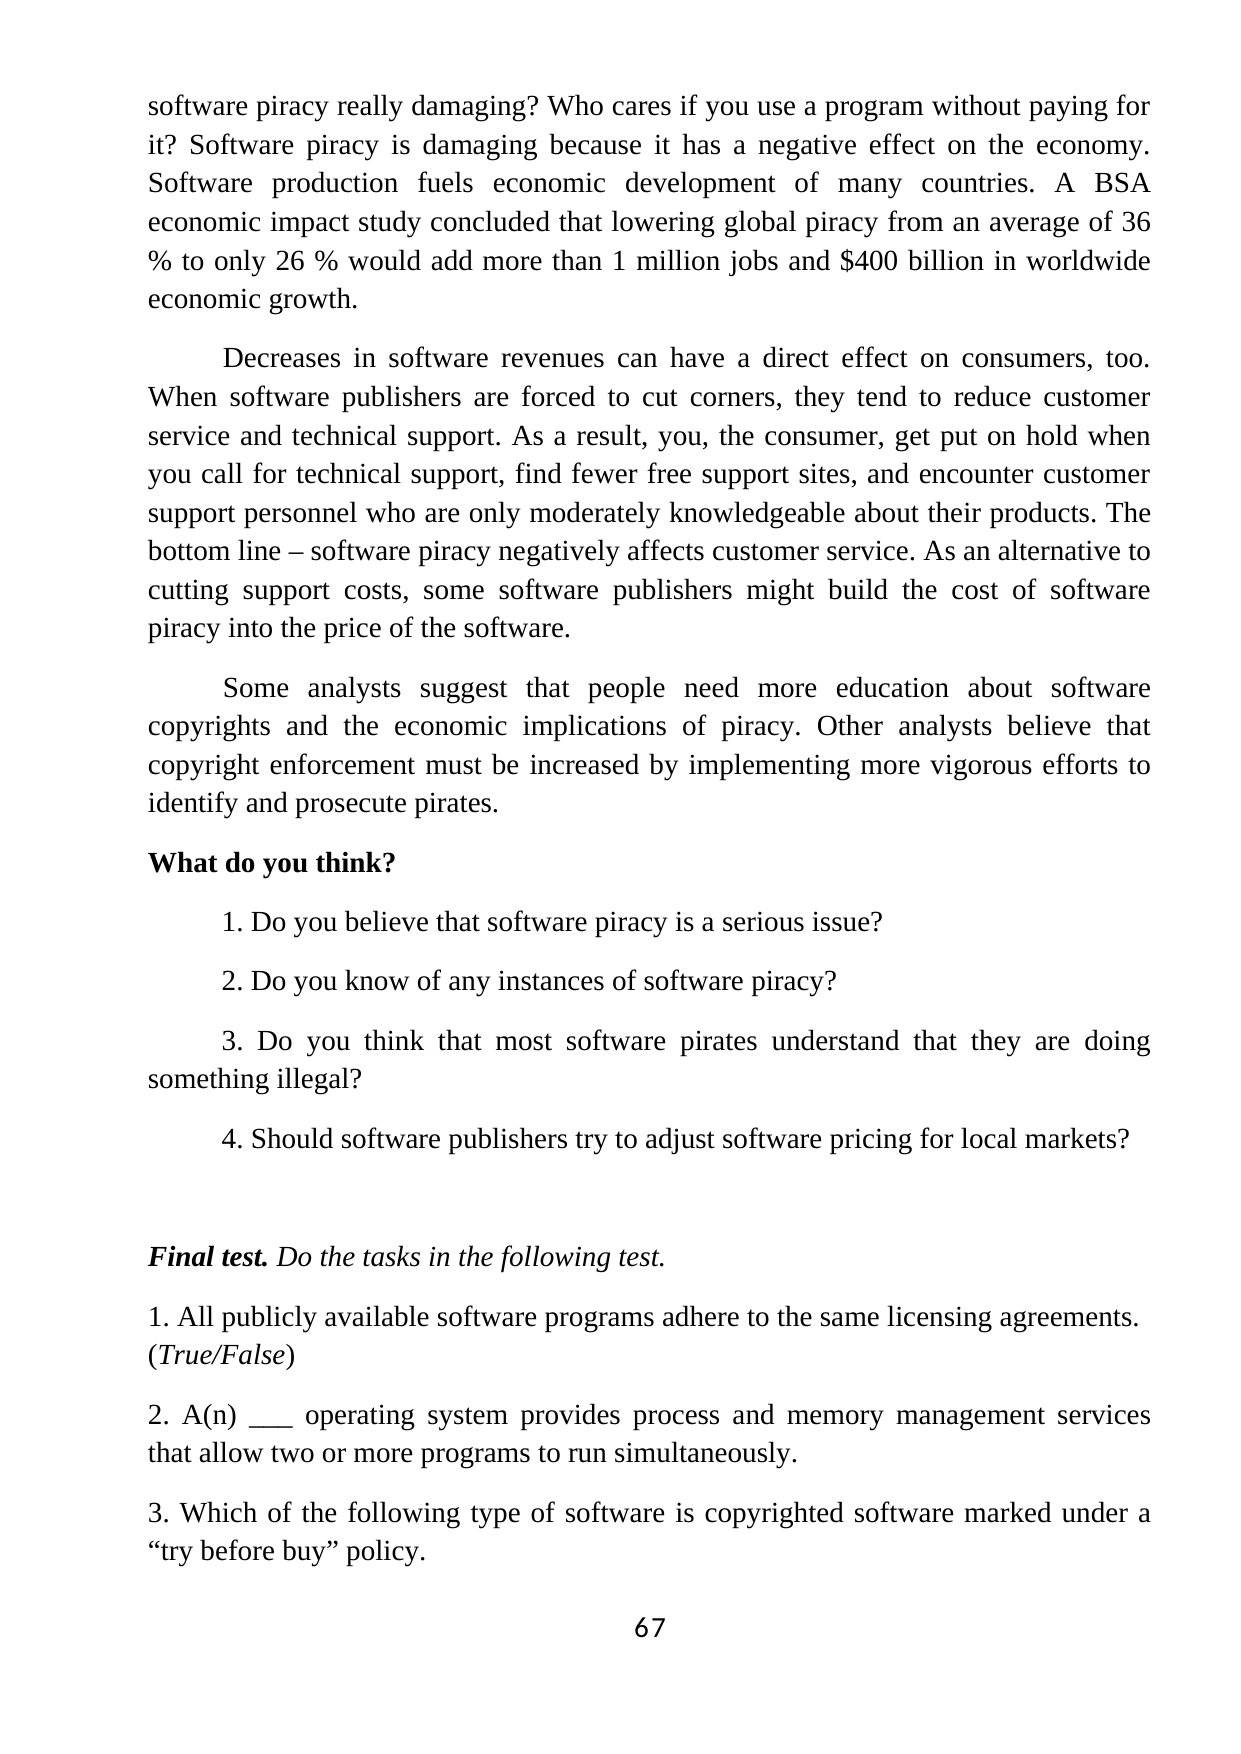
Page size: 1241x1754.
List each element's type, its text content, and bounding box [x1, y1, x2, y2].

text 3. Do you think that most software pirates understand that they are doing something illegal? [148, 1023, 1152, 1095]
text What do you think? [148, 845, 1152, 878]
text Decreases in software revenues can have a direct effect on consumers, too. When software publishers are forced to cut corners, they tend to reduce customer service and technical support. As a result, you, the consumer, get put on hold when you call for technical support, find fewer free support sites, and encounter customer support personnel who are only moderately knowledgeable about their products. The bottom line – software piracy negatively affects customer service. As an alternative to cutting support costs, some software publishers might build the cost of software piracy into the price of the software. [148, 341, 1152, 644]
text 4. Should software publishers try to adjust software pricing for local markets? [148, 1121, 1152, 1154]
text Some analysts suggest that people need more education about software copyrights and the economic implications of piracy. Other analysts believe that copyright enforcement must be increased by implementing more vigorous efforts to identify and prosecute pirates. [148, 670, 1152, 819]
text 2. Do you know of any instances of software piracy? [148, 963, 1152, 997]
text Final test. Do the tasks in the following test. [148, 1239, 1152, 1273]
text 1. All publicly available software programs adhere to the same licensing agreements. (True/False) [148, 1299, 1152, 1371]
text 2. A(n) ___ operating system provides process and memory management services that allow two or more programs to run simultaneously. [148, 1397, 1152, 1469]
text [148, 88, 1152, 315]
text 3. Which of the following type of software is copyrighted software marked under a “try before buy” policy. [148, 1495, 1152, 1567]
text 1. Do you believe that software piracy is a serious issue? [148, 904, 1152, 938]
